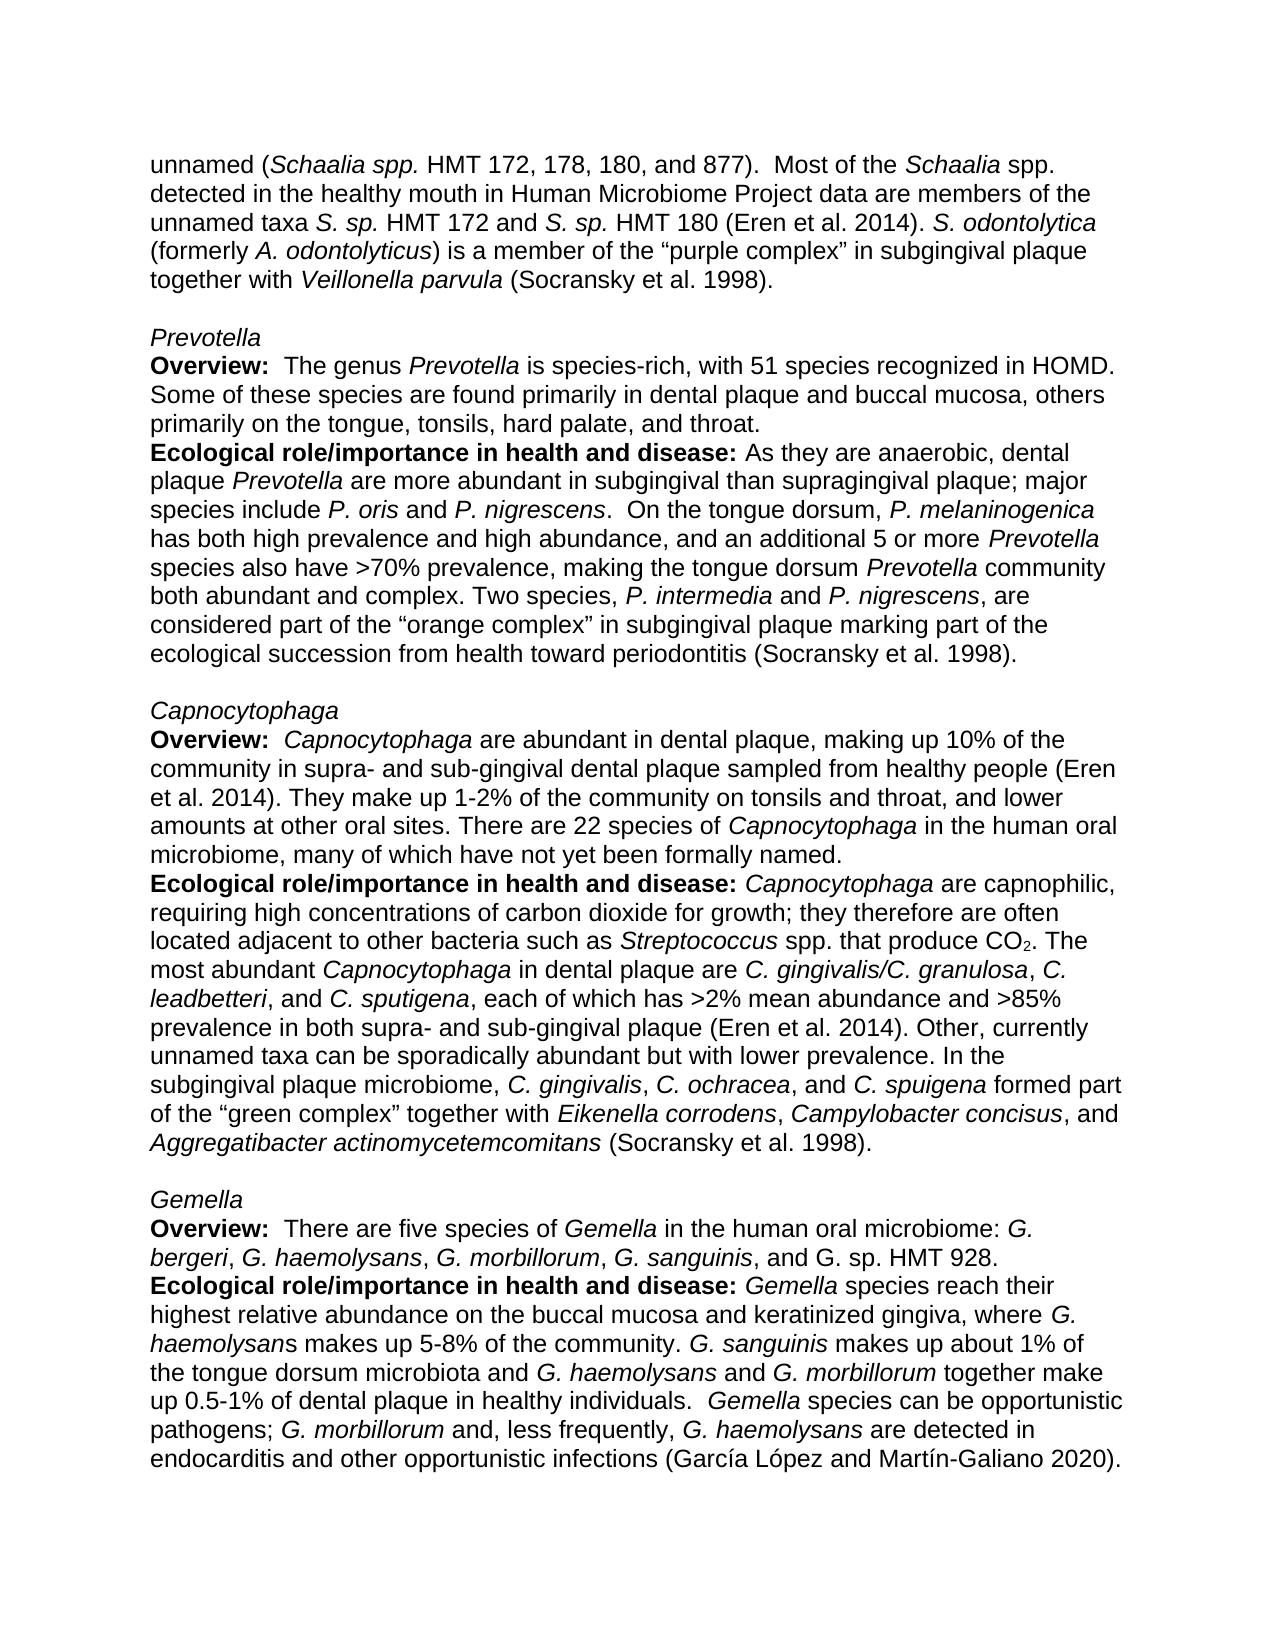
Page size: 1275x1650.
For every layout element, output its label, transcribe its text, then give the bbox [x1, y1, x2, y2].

text Prevotella [150, 322, 1125, 351]
text Gemella [150, 1185, 1125, 1214]
text Ecological role/importance in health and disease: As they are anaerobic, dental plaque Prevotella are more abundant in subgingival than supragingival plaque; major species include P. oris and P. nigrescens. On the tongue dorsum, P. melaninogenica has both high prevalence and high abundance, and an additional 5 or more Prevotella species also have >70% prevalence, making the tongue dorsum Prevotella community both abundant and complex. Two species, P. intermedia and P. nigrescens, are considered part of the “orange complex” in subgingival plaque marking part of the ecological succession from health toward periodontitis (Socransky et al. 1998). [150, 437, 1125, 667]
text Overview: There are five species of Gemella in the human oral microbiome: G. bergeri, G. haemolysans, G. morbillorum, G. sanguinis, and G. sp. HMT 928. [150, 1214, 1125, 1271]
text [150, 150, 1125, 294]
text Ecological role/importance in health and disease: Capnocytophaga are capnophilic, requiring high concentrations of carbon dioxide for growth; they therefore are often located adjacent to other bacteria such as Streptococcus spp. that produce CO2. The most abundant Capnocytophaga in dental plaque are C. gingivalis/C. granulosa, C. leadbetteri, and C. sputigena, each of which has >2% mean abundance and >85% prevalence in both supra- and sub-gingival plaque (Eren et al. 2014). Other, currently unnamed taxa can be sporadically abundant but with lower prevalence. In the subgingival plaque microbiome, C. gingivalis, C. ochracea, and C. spuigena formed part of the “green complex” together with Eikenella corrodens, Campylobacter concisus, and Aggregatibacter actinomycetemcomitans (Socransky et al. 1998). [150, 869, 1125, 1156]
text Capnocytophaga [150, 696, 1125, 725]
text Ecological role/importance in health and disease: Gemella species reach their highest relative abundance on the buccal mucosa and keratinized gingiva, where G. haemolysans makes up 5-8% of the community. G. sanguinis makes up about 1% of the tongue dorsum microbiota and G. haemolysans and G. morbillorum together make up 0.5-1% of dental plaque in healthy individuals. Gemella species can be opportunistic pathogens; G. morbillorum and, less frequently, G. haemolysans are detected in endocarditis and other opportunistic infections (García López and Martín-Galiano 2020). [150, 1271, 1125, 1472]
text Overview: Capnocytophaga are abundant in dental plaque, making up 10% of the community in supra- and sub-gingival dental plaque sampled from healthy people (Eren et al. 2014). They make up 1-2% of the community on tonsils and throat, and lower amounts at other oral sites. There are 22 species of Capnocytophaga in the human oral microbiome, many of which have not yet been formally named. [150, 725, 1125, 869]
text Overview: The genus Prevotella is species-rich, with 51 species recognized in HOMD. Some of these species are found primarily in dental plaque and buccal mucosa, others primarily on the tongue, tonsils, hard palate, and throat. [150, 351, 1125, 437]
